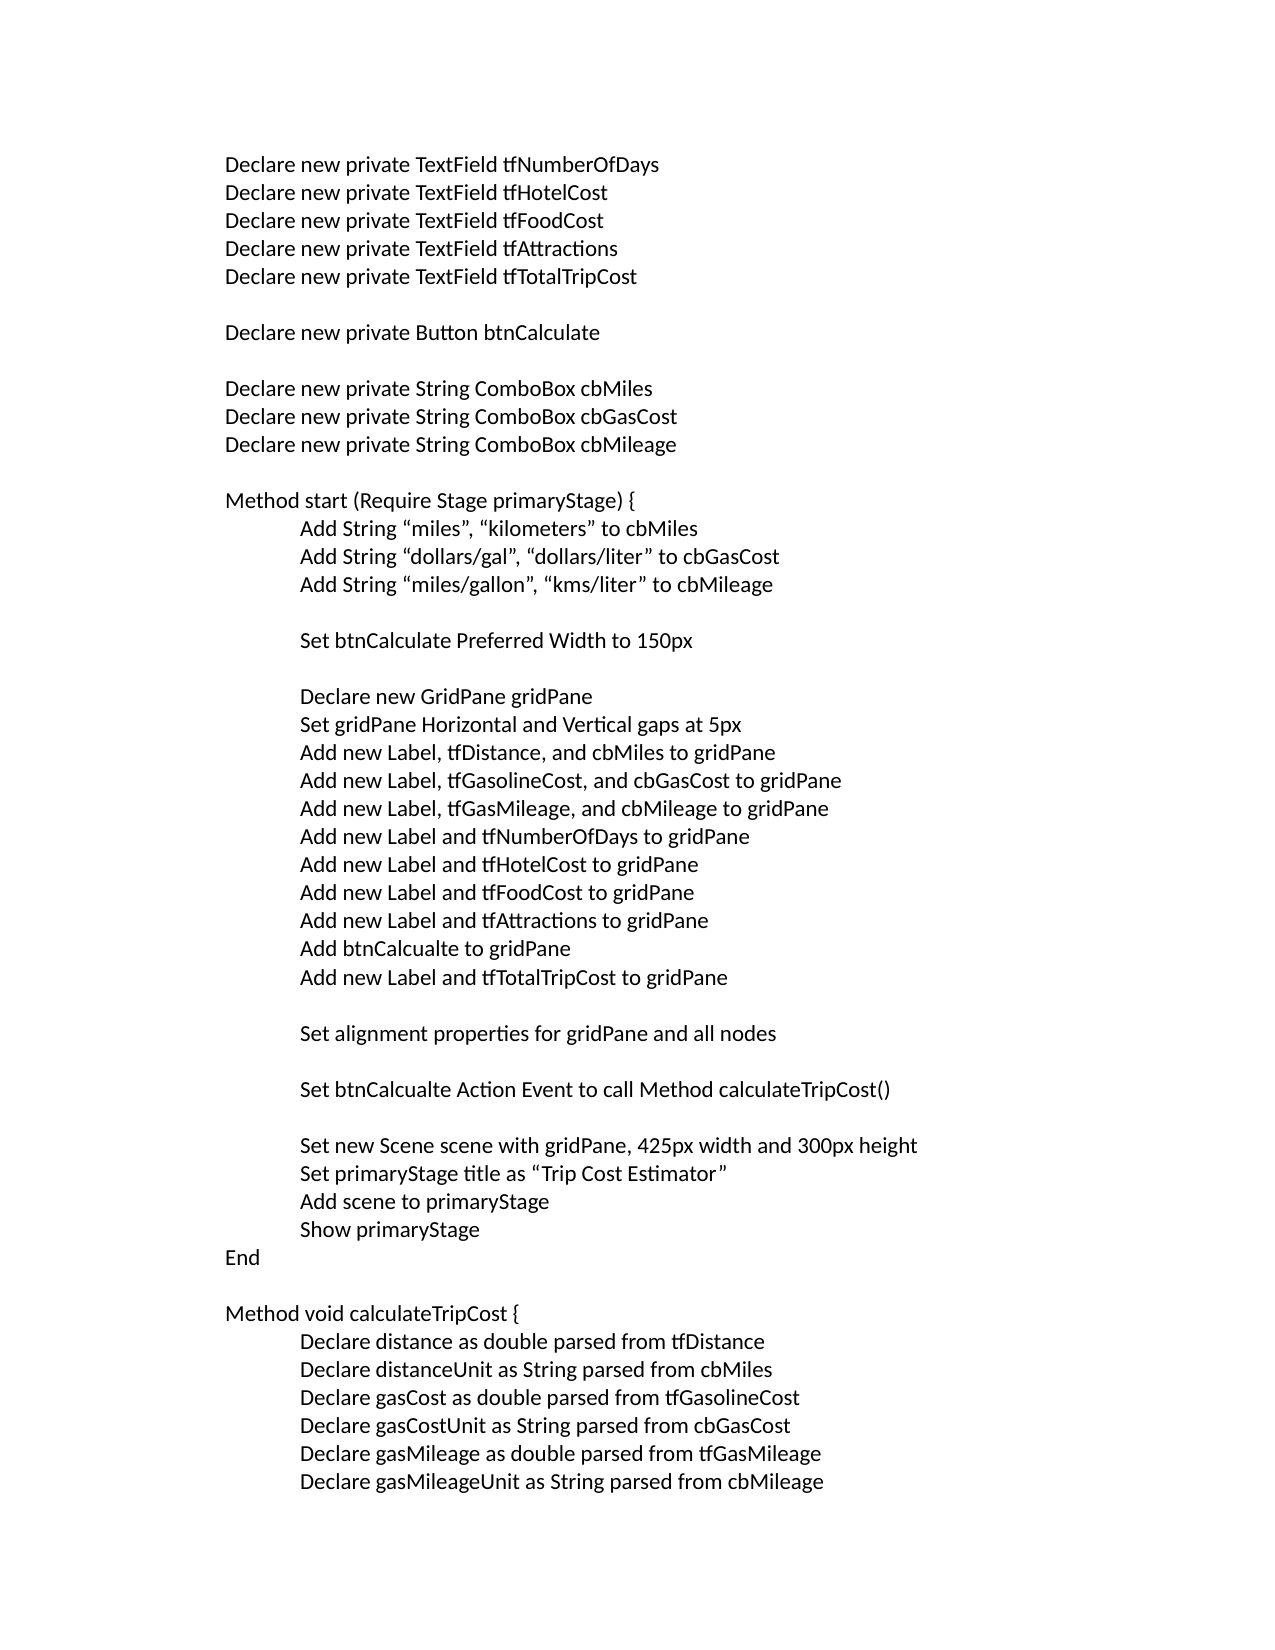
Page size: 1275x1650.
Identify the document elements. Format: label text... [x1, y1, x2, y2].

text Set gridPane Horizontal and Vertical gaps at 5px [150, 710, 1125, 738]
text Add new Label and tfAttractions to gridPane [150, 907, 1125, 934]
text Set btnCalculate Preferred Width to 150px [150, 626, 1125, 654]
text Declare new private String ComboBox cbGasCost [150, 402, 1125, 430]
text Declare new private Button btnCalculate [150, 318, 1125, 346]
text Method void calculateTripCost { [150, 1299, 1125, 1327]
text Add String “miles/gallon”, “kms/liter” to cbMileage [150, 570, 1125, 598]
text Add new Label and tfTotalTripCost to gridPane [150, 963, 1125, 991]
text Add String “miles”, “kilometers” to cbMiles [150, 514, 1125, 542]
text Declare new private TextField tfTotalTripCost [150, 262, 1125, 290]
text Declare gasMileageUnit as String parsed from cbMileage [150, 1467, 1125, 1495]
text Set btnCalcualte Action Event to call Method calculateTripCost() [150, 1075, 1125, 1103]
text Declare new GridPane gridPane [150, 682, 1125, 710]
text Declare new private TextField tfFoodCost [150, 206, 1125, 234]
text Set new Scene scene with gridPane, 425px width and 300px height [150, 1131, 1125, 1159]
text Declare new private TextField tfNumberOfDays [150, 150, 1125, 178]
text Declare new private TextField tfHotelCost [150, 178, 1125, 206]
text Add new Label and tfNumberOfDays to gridPane [150, 822, 1125, 851]
text Method start (Require Stage primaryStage) { [150, 486, 1125, 514]
text Declare gasCost as double parsed from tfGasolineCost [150, 1383, 1125, 1411]
text Show primaryStage [150, 1215, 1125, 1243]
text Declare distance as double parsed from tfDistance [150, 1327, 1125, 1355]
text Add new Label and tfHotelCost to gridPane [150, 851, 1125, 878]
text Add btnCalcualte to gridPane [150, 934, 1125, 963]
text End [150, 1243, 1125, 1271]
text Add scene to primaryStage [150, 1187, 1125, 1215]
text Add new Label, tfGasMileage, and cbMileage to gridPane [150, 794, 1125, 822]
text Add new Label and tfFoodCost to gridPane [150, 878, 1125, 907]
text Declare gasCostUnit as String parsed from cbGasCost [150, 1411, 1125, 1439]
text Declare new private TextField tfAttractions [150, 234, 1125, 262]
text Add new Label, tfDistance, and cbMiles to gridPane [150, 738, 1125, 766]
text Set alignment properties for gridPane and all nodes [150, 1019, 1125, 1047]
text Set primaryStage title as “Trip Cost Estimator” [150, 1159, 1125, 1187]
text Add new Label, tfGasolineCost, and cbGasCost to gridPane [150, 766, 1125, 794]
text Declare new private String ComboBox cbMileage [150, 430, 1125, 458]
text Add String “dollars/gal”, “dollars/liter” to cbGasCost [150, 542, 1125, 570]
text Declare distanceUnit as String parsed from cbMiles [150, 1355, 1125, 1383]
text Declare gasMileage as double parsed from tfGasMileage [150, 1439, 1125, 1467]
text Declare new private String ComboBox cbMiles [150, 374, 1125, 402]
